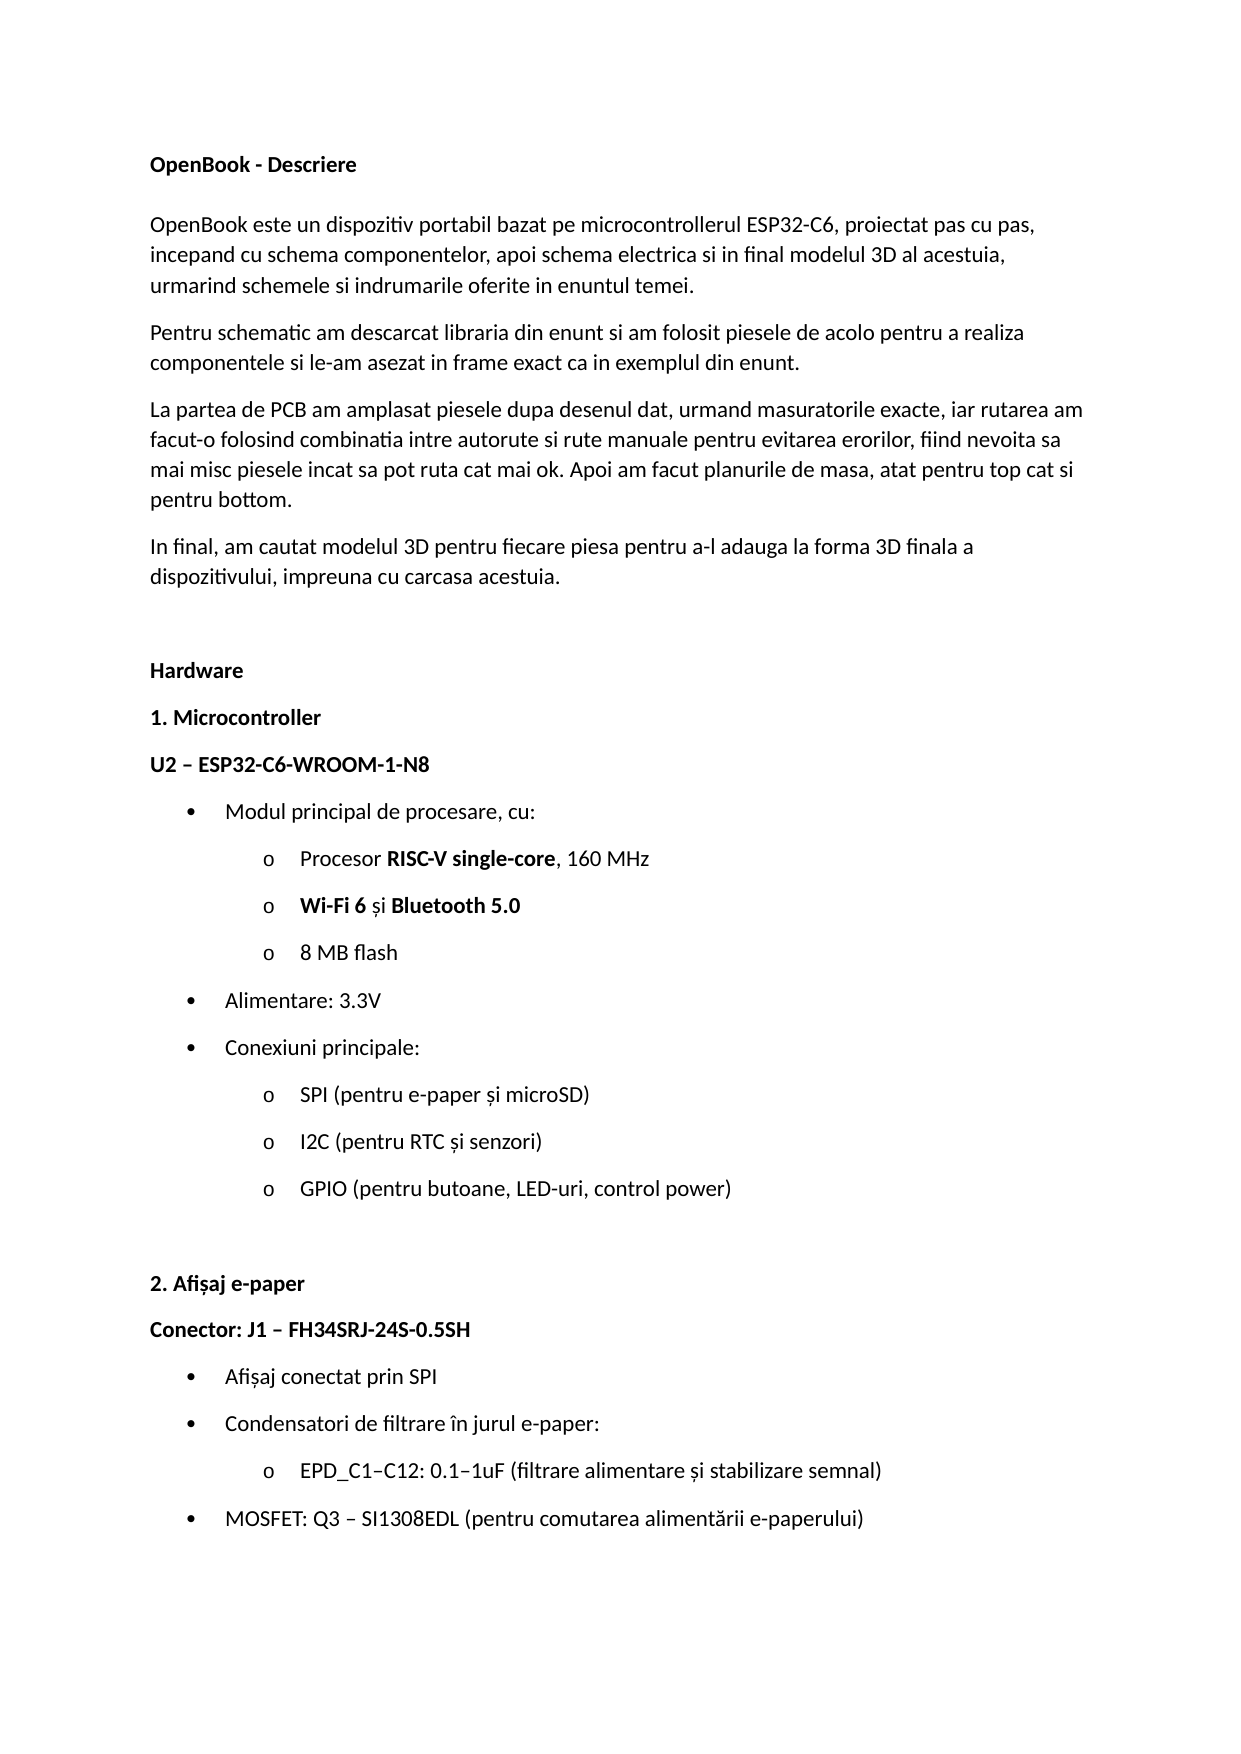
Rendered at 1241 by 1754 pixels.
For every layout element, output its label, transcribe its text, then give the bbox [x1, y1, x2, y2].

list Conexiuni principale: [187, 1033, 1090, 1061]
list Afișaj conectat prin SPI [187, 1362, 1090, 1391]
list GPIO (pentru butoane, LED-uri, control power) [262, 1174, 1090, 1203]
text Conector: J1 – FH34SRJ-24S-0.5SH [150, 1316, 1090, 1344]
list Modul principal de procesare, cu: [187, 797, 1090, 825]
text Pentru schematic am descarcat libraria din enunt si am folosit piesele de acolo pentru a realiza componentele si le-am asezat in frame exact ca in exemplul din enunt. [150, 318, 1090, 376]
list Wi-Fi 6 și Bluetooth 5.0 [262, 891, 1090, 920]
list I2C (pentru RTC și senzori) [262, 1127, 1090, 1156]
list Alimentare: 3.3V [187, 986, 1090, 1014]
text 2. Afișaj e-paper [150, 1269, 1090, 1297]
text Hardware [150, 656, 1090, 684]
list MOSFET: Q3 – SI1308EDL (pentru comutarea alimentării e-paperului) [187, 1504, 1090, 1532]
list EPD_C1–C12: 0.1–1uF (filtrare alimentare și stabilizare semnal) [262, 1456, 1090, 1485]
list SPI (pentru e-paper și microSD) [262, 1080, 1090, 1108]
text OpenBook - Descriere OpenBook este un dispozitiv portabil bazat pe microcontrollerul ESP32-C6, proiectat pas cu pas, incepand cu schema componentelor, apoi schema electrica si in final modelul 3D al acestuia, urmarind schemele si indrumarile oferite in enuntul temei. [150, 150, 1090, 299]
text U2 – ESP32-C6-WROOM-1-N8 [150, 750, 1090, 778]
list Procesor RISC-V single-core, 160 MHz [262, 844, 1090, 872]
text La partea de PCB am amplasat piesele dupa desenul dat, urmand masuratorile exacte, iar rutarea am facut-o folosind combinatia intre autorute si rute manuale pentru evitarea erorilor, fiind nevoita sa mai misc piesele incat sa pot ruta cat mai ok. Apoi am facut planurile de masa, atat pentru top cat si pentru bottom. [150, 395, 1090, 513]
text In final, am cautat modelul 3D pentru fiecare piesa pentru a-l adauga la forma 3D finala a dispozitivului, impreuna cu carcasa acestuia. [150, 532, 1090, 591]
list 8 MB flash [262, 938, 1090, 967]
list Condensatori de filtrare în jurul e-paper: [187, 1409, 1090, 1437]
text 1. Microcontroller [150, 703, 1090, 731]
